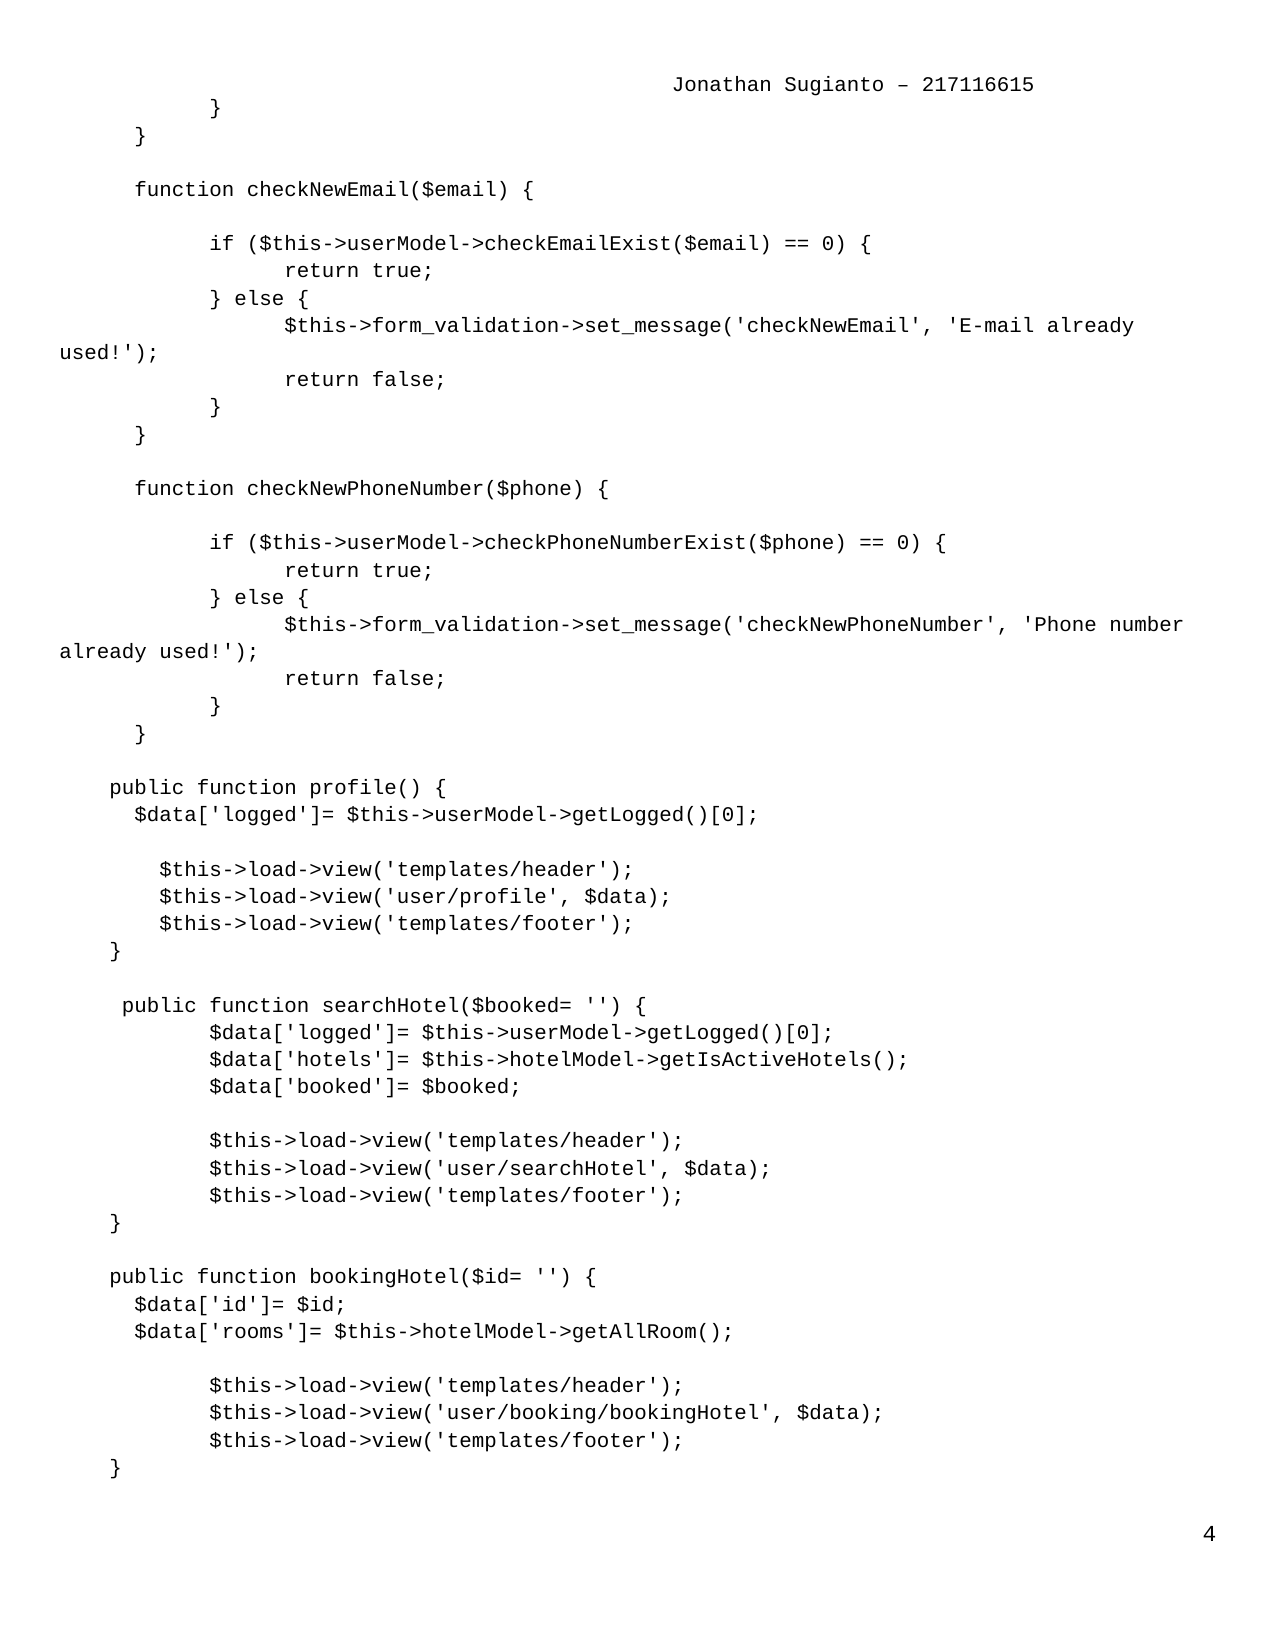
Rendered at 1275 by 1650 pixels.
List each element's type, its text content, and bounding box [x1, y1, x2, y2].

text } [59, 97, 1216, 121]
text function checkNewEmail($email) { [59, 179, 1216, 203]
text $this->load->view('templates/footer'); [59, 913, 1216, 937]
text $this->load->view('user/profile', $data); [59, 886, 1216, 909]
text if ($this->userModel->checkPhoneNumberExist($phone) == 0) { [59, 532, 1216, 556]
text } [59, 124, 1216, 148]
text return false; [59, 668, 1216, 692]
text $this->load->view('user/booking/bookingHotel', $data); [59, 1402, 1216, 1426]
text } [59, 396, 1216, 420]
text $data['logged']= $this->userModel->getLogged()[0]; [59, 1022, 1216, 1045]
text public function searchHotel($booked= '') { [59, 994, 1216, 1018]
text return true; [59, 559, 1216, 583]
text return false; [59, 369, 1216, 393]
text } [59, 1212, 1216, 1236]
text if ($this->userModel->checkEmailExist($email) == 0) { [59, 233, 1216, 257]
text } [59, 696, 1216, 719]
text $this->load->view('templates/header'); [59, 1375, 1216, 1399]
text } else { [59, 288, 1216, 311]
text public function profile() { [59, 777, 1216, 801]
text $data['logged']= $this->userModel->getLogged()[0]; [59, 804, 1216, 828]
text $this->load->view('user/searchHotel', $data); [59, 1158, 1216, 1181]
text } [59, 1457, 1216, 1480]
text $this->form_validation->set_message('checkNewPhoneNumber', 'Phone number already used!'); [59, 614, 1216, 665]
text return true; [59, 261, 1216, 284]
text $data['id']= $id; [59, 1294, 1216, 1317]
text function checkNewPhoneNumber($phone) { [59, 478, 1216, 502]
text $this->load->view('templates/header'); [59, 859, 1216, 882]
text } [59, 424, 1216, 447]
text $this->load->view('templates/header'); [59, 1131, 1216, 1154]
text $this->load->view('templates/footer'); [59, 1429, 1216, 1453]
text $data['booked']= $booked; [59, 1076, 1216, 1100]
text } [59, 723, 1216, 746]
text $data['rooms']= $this->hotelModel->getAllRoom(); [59, 1321, 1216, 1344]
text } [59, 940, 1216, 964]
text $this->form_validation->set_message('checkNewEmail', 'E-mail already used!'); [59, 315, 1216, 366]
text public function bookingHotel($id= '') { [59, 1266, 1216, 1290]
text $this->load->view('templates/footer'); [59, 1185, 1216, 1208]
text $data['hotels']= $this->hotelModel->getIsActiveHotels(); [59, 1049, 1216, 1073]
text } else { [59, 587, 1216, 610]
